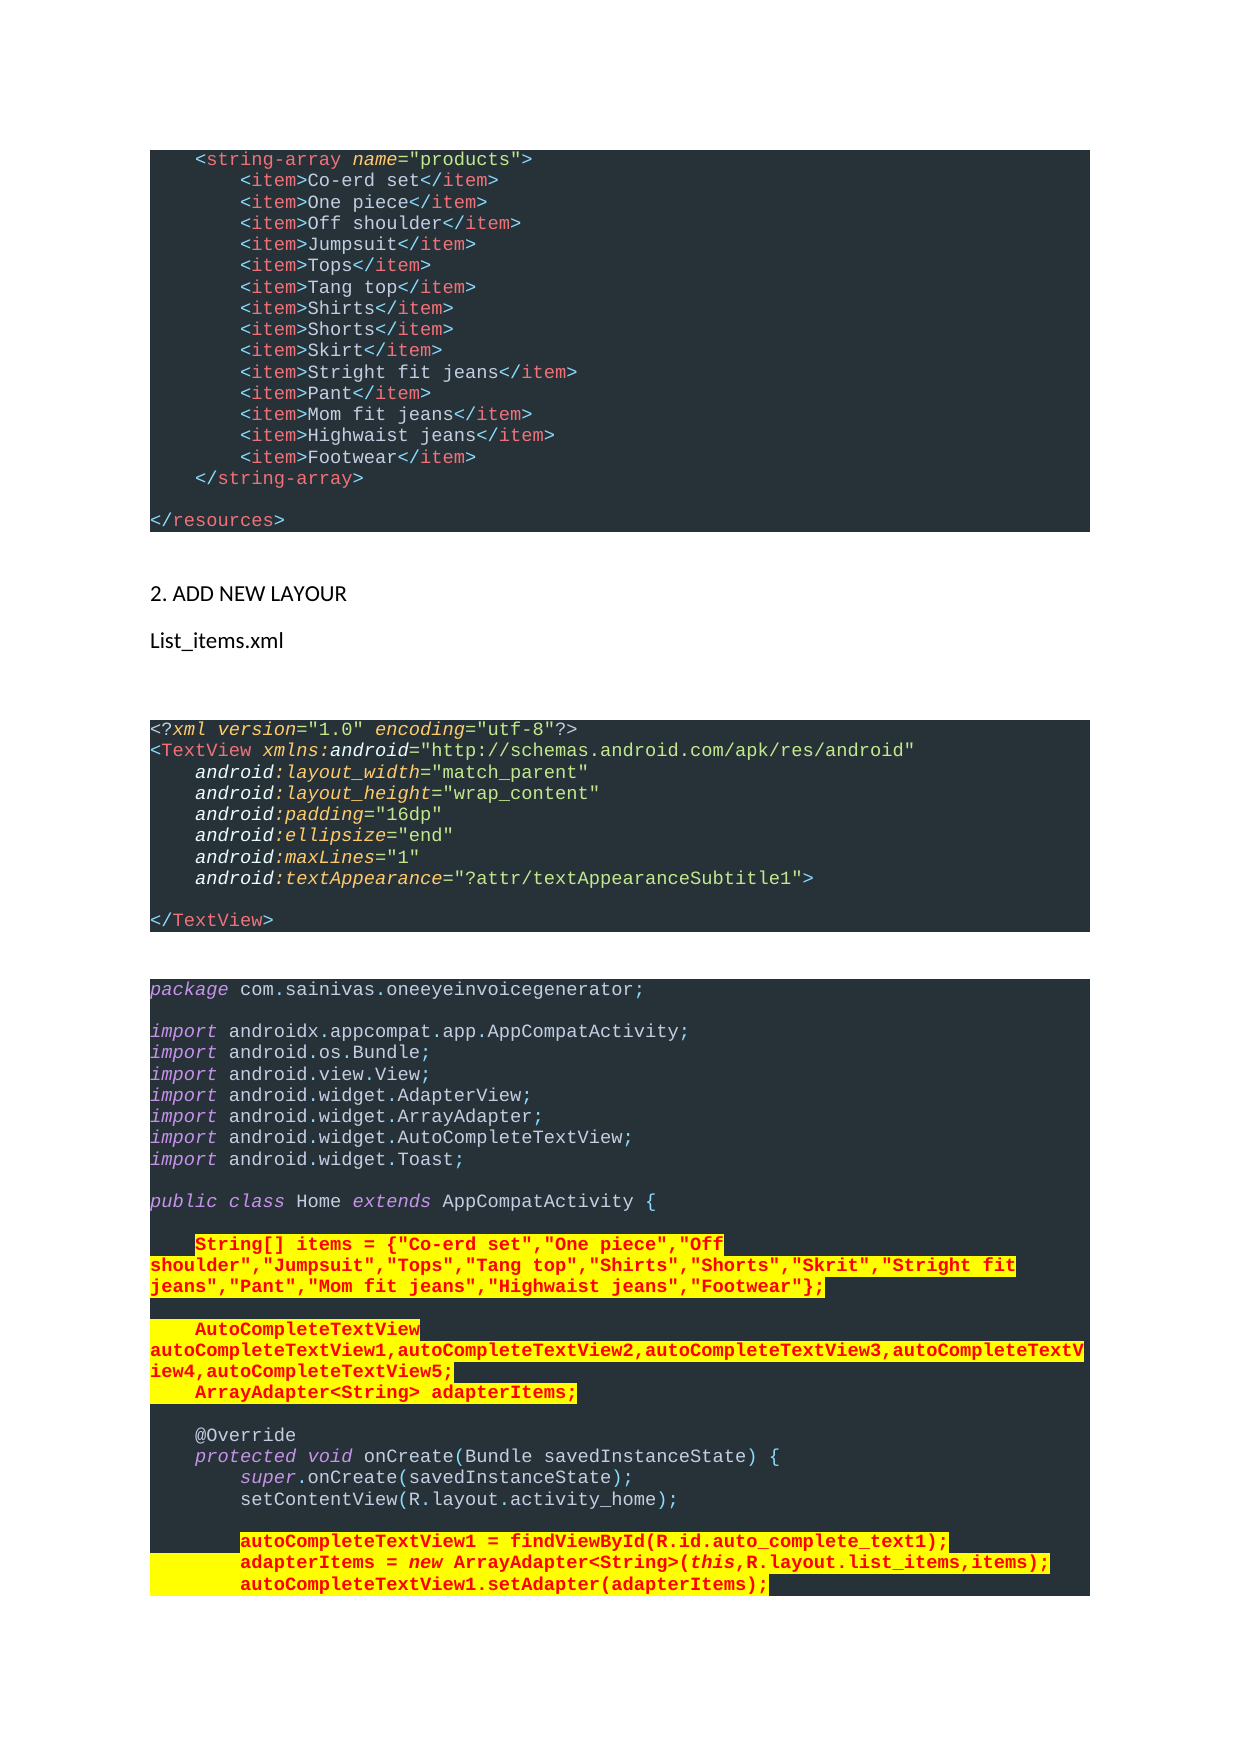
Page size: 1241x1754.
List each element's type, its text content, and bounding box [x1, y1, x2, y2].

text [150, 979, 1090, 1596]
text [150, 150, 1090, 532]
text <?xml version="1.0" encoding="utf-8"?> <TextView xmlns:android="http://schemas.android.com/apk/res/android" android:layout_width="match_parent" android:layout_height="wrap_content" android:padding="16dp" android:ellipsize="end" android:maxLines="1" android:textAppearance="?attr/textAppearanceSubtitle1"> </TextView> [150, 720, 1090, 932]
text List_items.xml [150, 626, 1090, 654]
text 2. ADD NEW LAYOUR [150, 579, 1090, 607]
